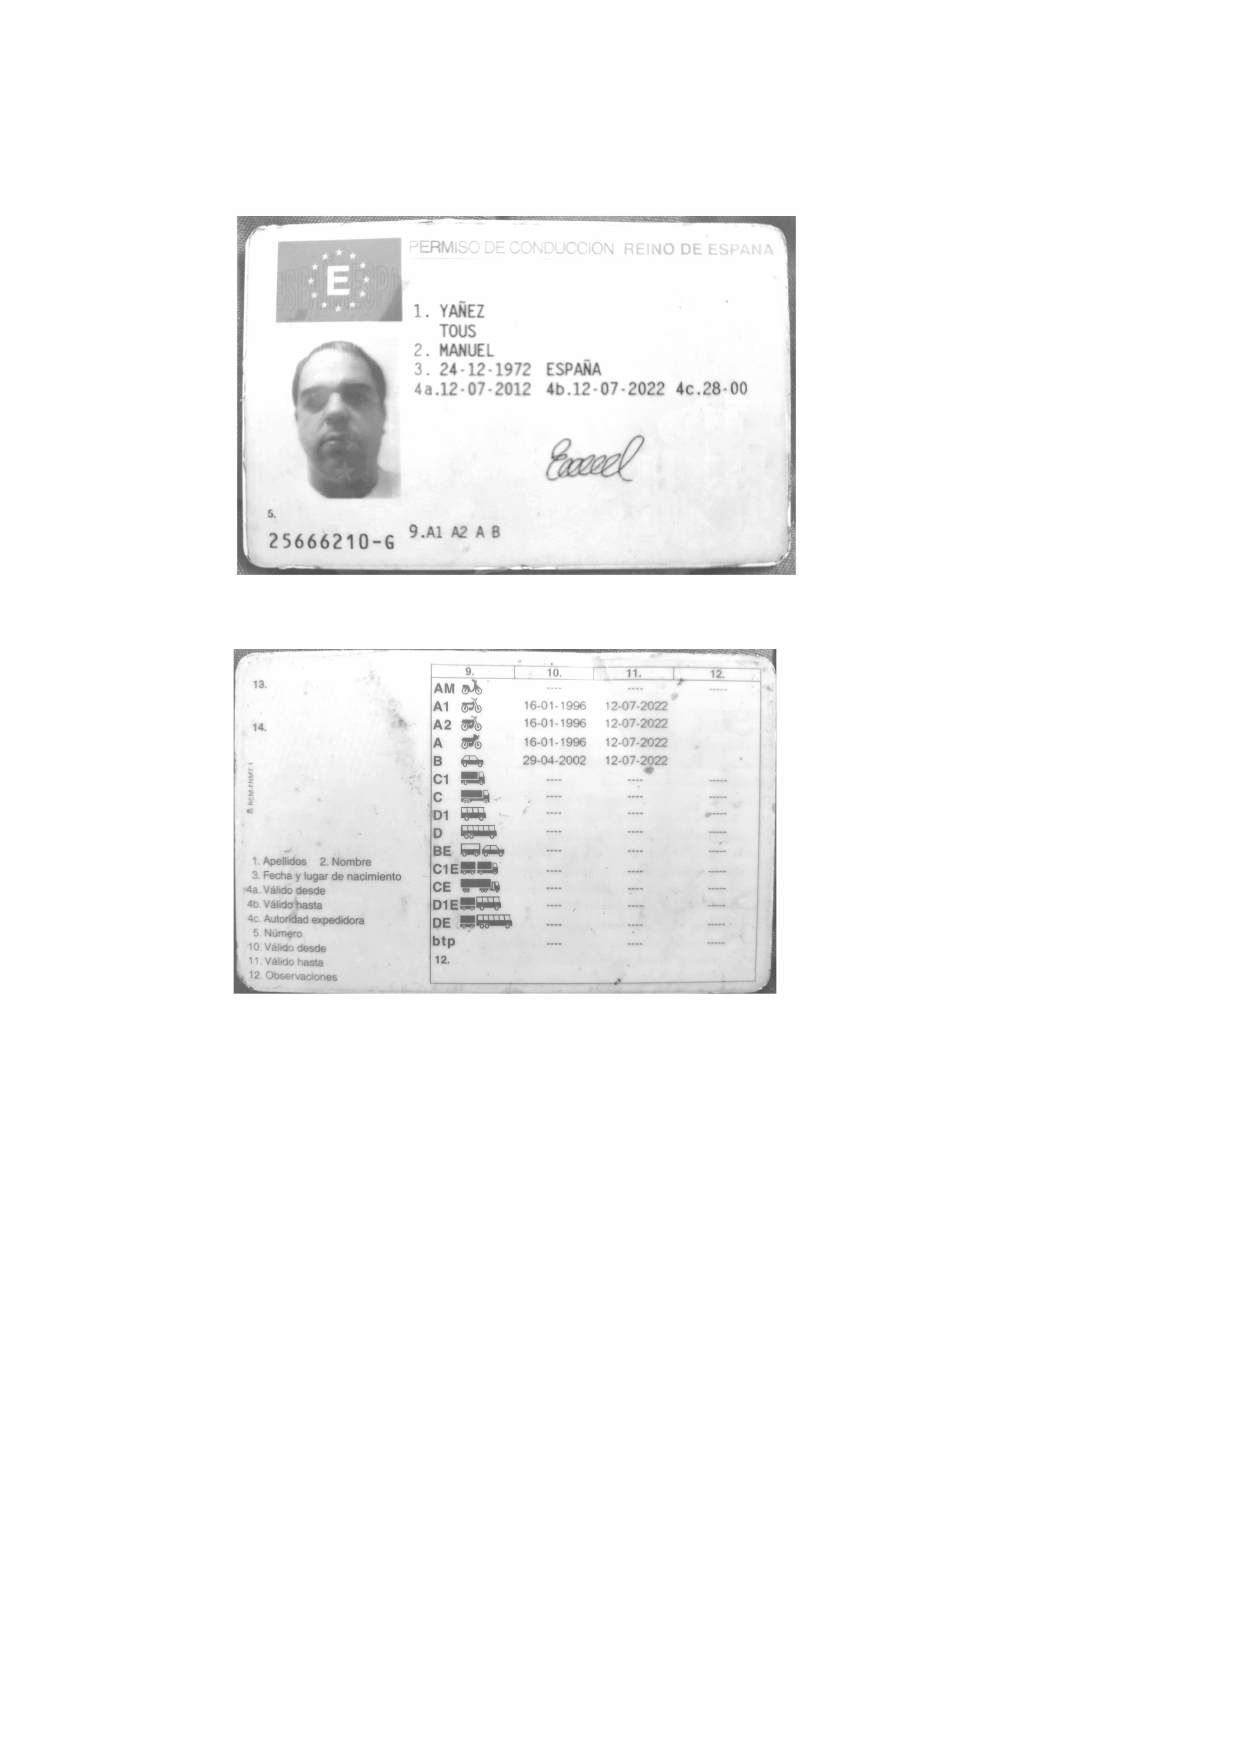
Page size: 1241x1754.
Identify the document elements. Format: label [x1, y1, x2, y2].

picture [177, 147, 825, 1111]
